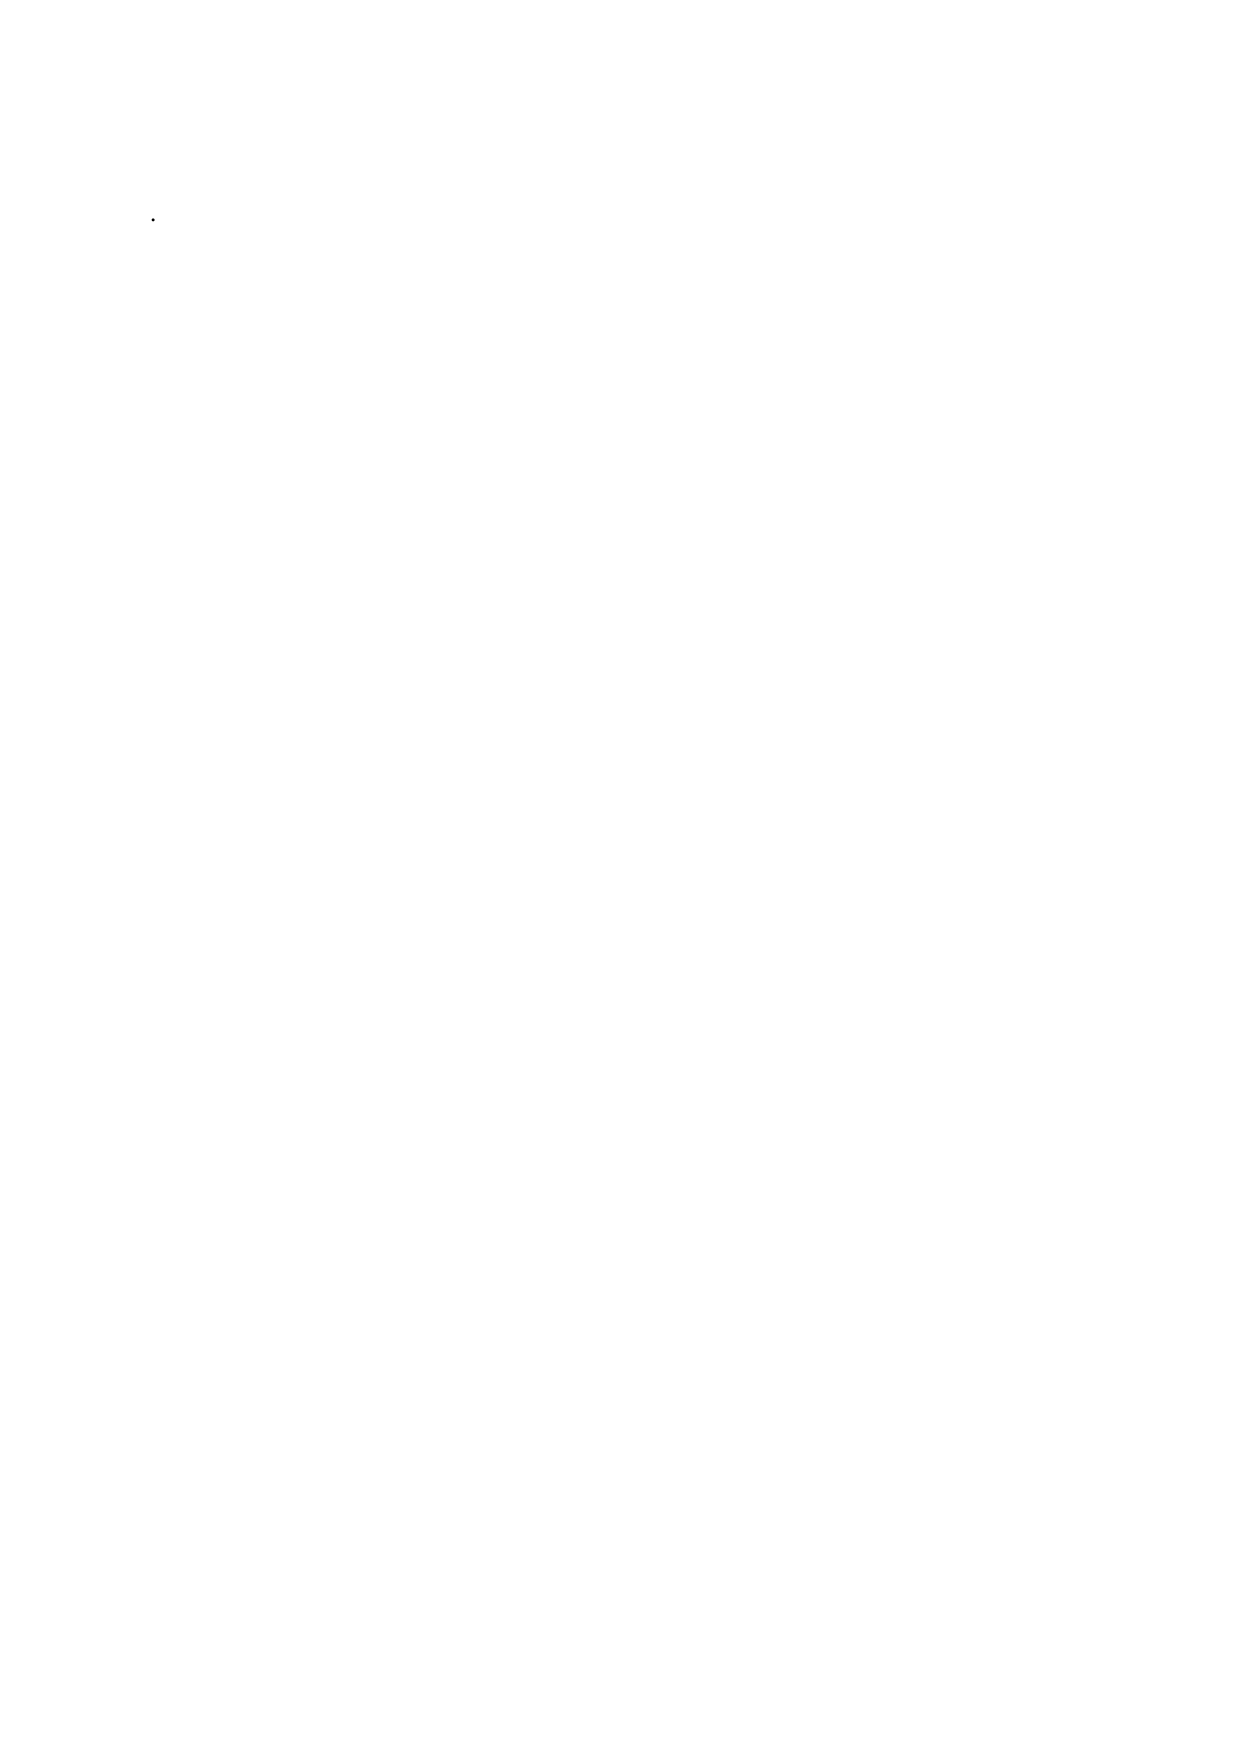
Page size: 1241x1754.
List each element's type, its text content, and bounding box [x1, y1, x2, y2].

text . [150, 198, 1090, 226]
